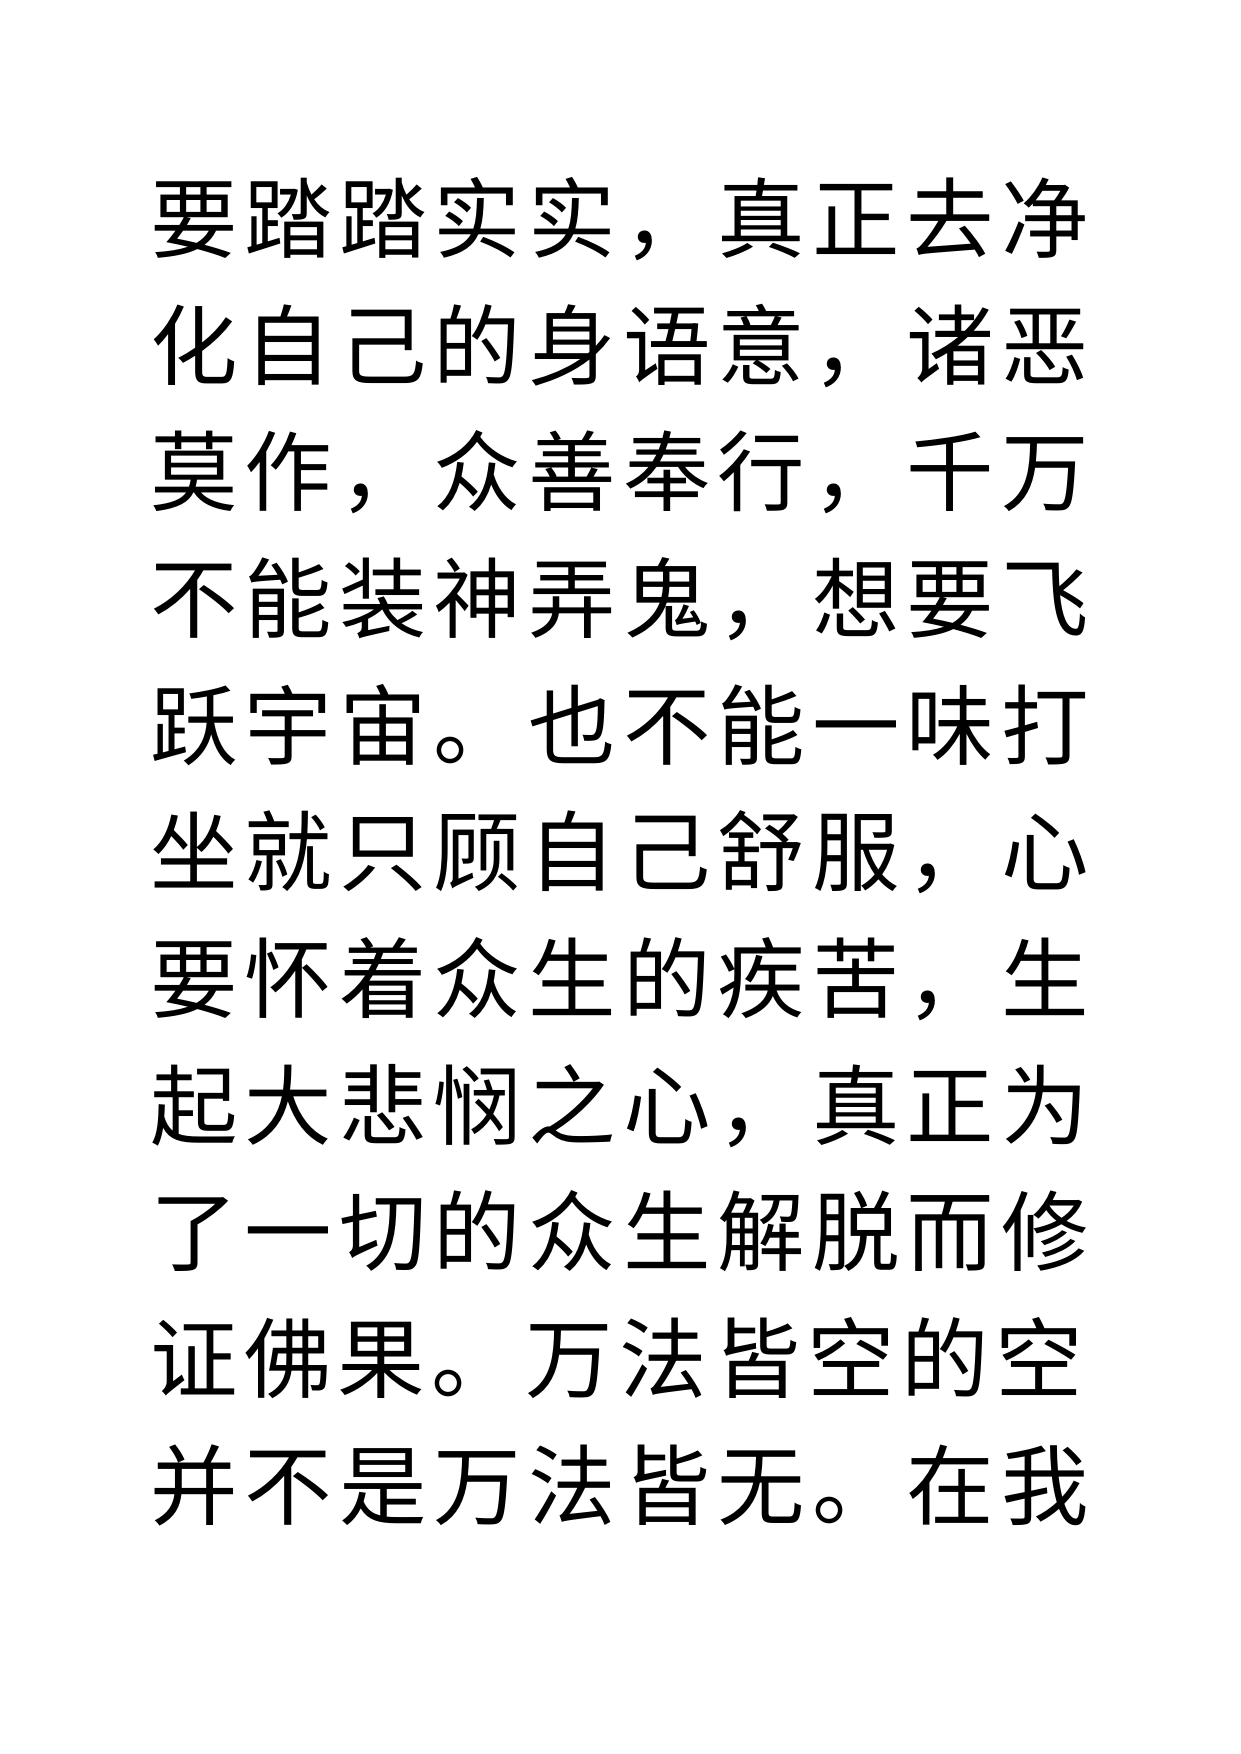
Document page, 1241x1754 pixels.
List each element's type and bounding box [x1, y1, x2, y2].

text [150, 150, 1090, 1543]
